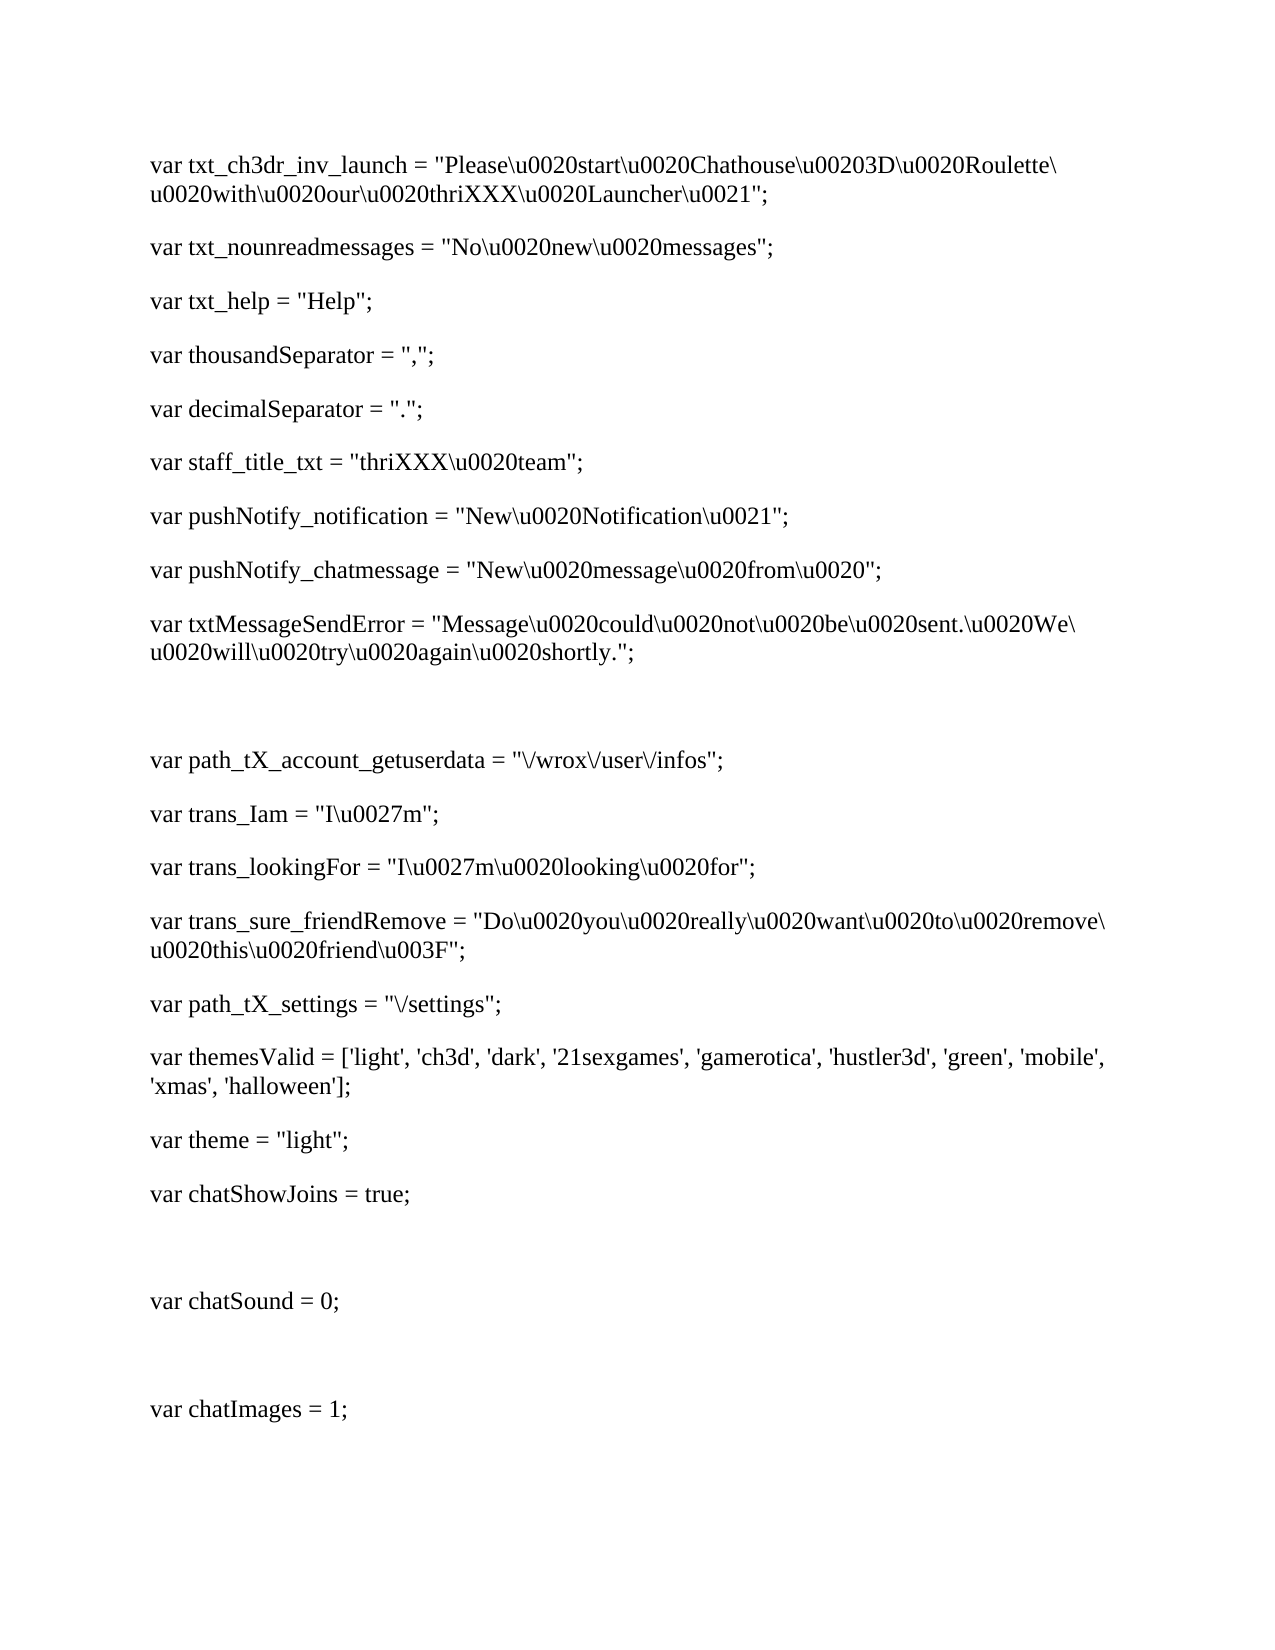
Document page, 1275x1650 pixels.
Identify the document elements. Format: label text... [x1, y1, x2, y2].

text var pushNotify_chatmessage = "New\u0020message\u0020from\u0020"; [150, 555, 1125, 584]
text var path_tX_settings = "\/settings"; [150, 989, 1125, 1017]
text var trans_Iam = "I\u0027m"; [150, 799, 1125, 827]
text var theme = "light"; [150, 1125, 1125, 1154]
text var txtMessageSendError = "Message\u0020could\u0020not\u0020be\u0020sent.\u0020We\u0020will\u0020try\u0020again\u0020shortly."; [150, 609, 1125, 666]
text var thousandSeparator = ","; [150, 340, 1125, 369]
text var trans_sure_friendRemove = "Do\u0020you\u0020really\u0020want\u0020to\u0020remove\u0020this\u0020friend\u003F"; [150, 906, 1125, 964]
text var chatImages = 1; [150, 1394, 1125, 1422]
text var txt_ch3dr_inv_launch = "Please\u0020start\u0020Chathouse\u00203D\u0020Roulette\u0020with\u0020our\u0020thriXXX\u0020Launcher\u0021"; [150, 150, 1125, 207]
text var chatShowJoins = true; [150, 1179, 1125, 1207]
text var themesValid = ['light', 'ch3d', 'dark', '21sexgames', 'gamerotica', 'hustler3d', 'green', 'mobile', 'xmas', 'halloween']; [150, 1042, 1125, 1100]
text var staff_title_txt = "thriXXX\u0020team"; [150, 447, 1125, 476]
text var chatSound = 0; [150, 1286, 1125, 1315]
text var path_tX_account_getuserdata = "\/wrox\/user\/infos"; [150, 745, 1125, 774]
text var pushNotify_notification = "New\u0020Notification\u0021"; [150, 501, 1125, 530]
text var trans_lookingFor = "I\u0027m\u0020looking\u0020for"; [150, 852, 1125, 881]
text var txt_help = "Help"; [150, 286, 1125, 315]
text var decimalSeparator = "."; [150, 394, 1125, 422]
text var txt_nounreadmessages = "No\u0020new\u0020messages"; [150, 232, 1125, 261]
